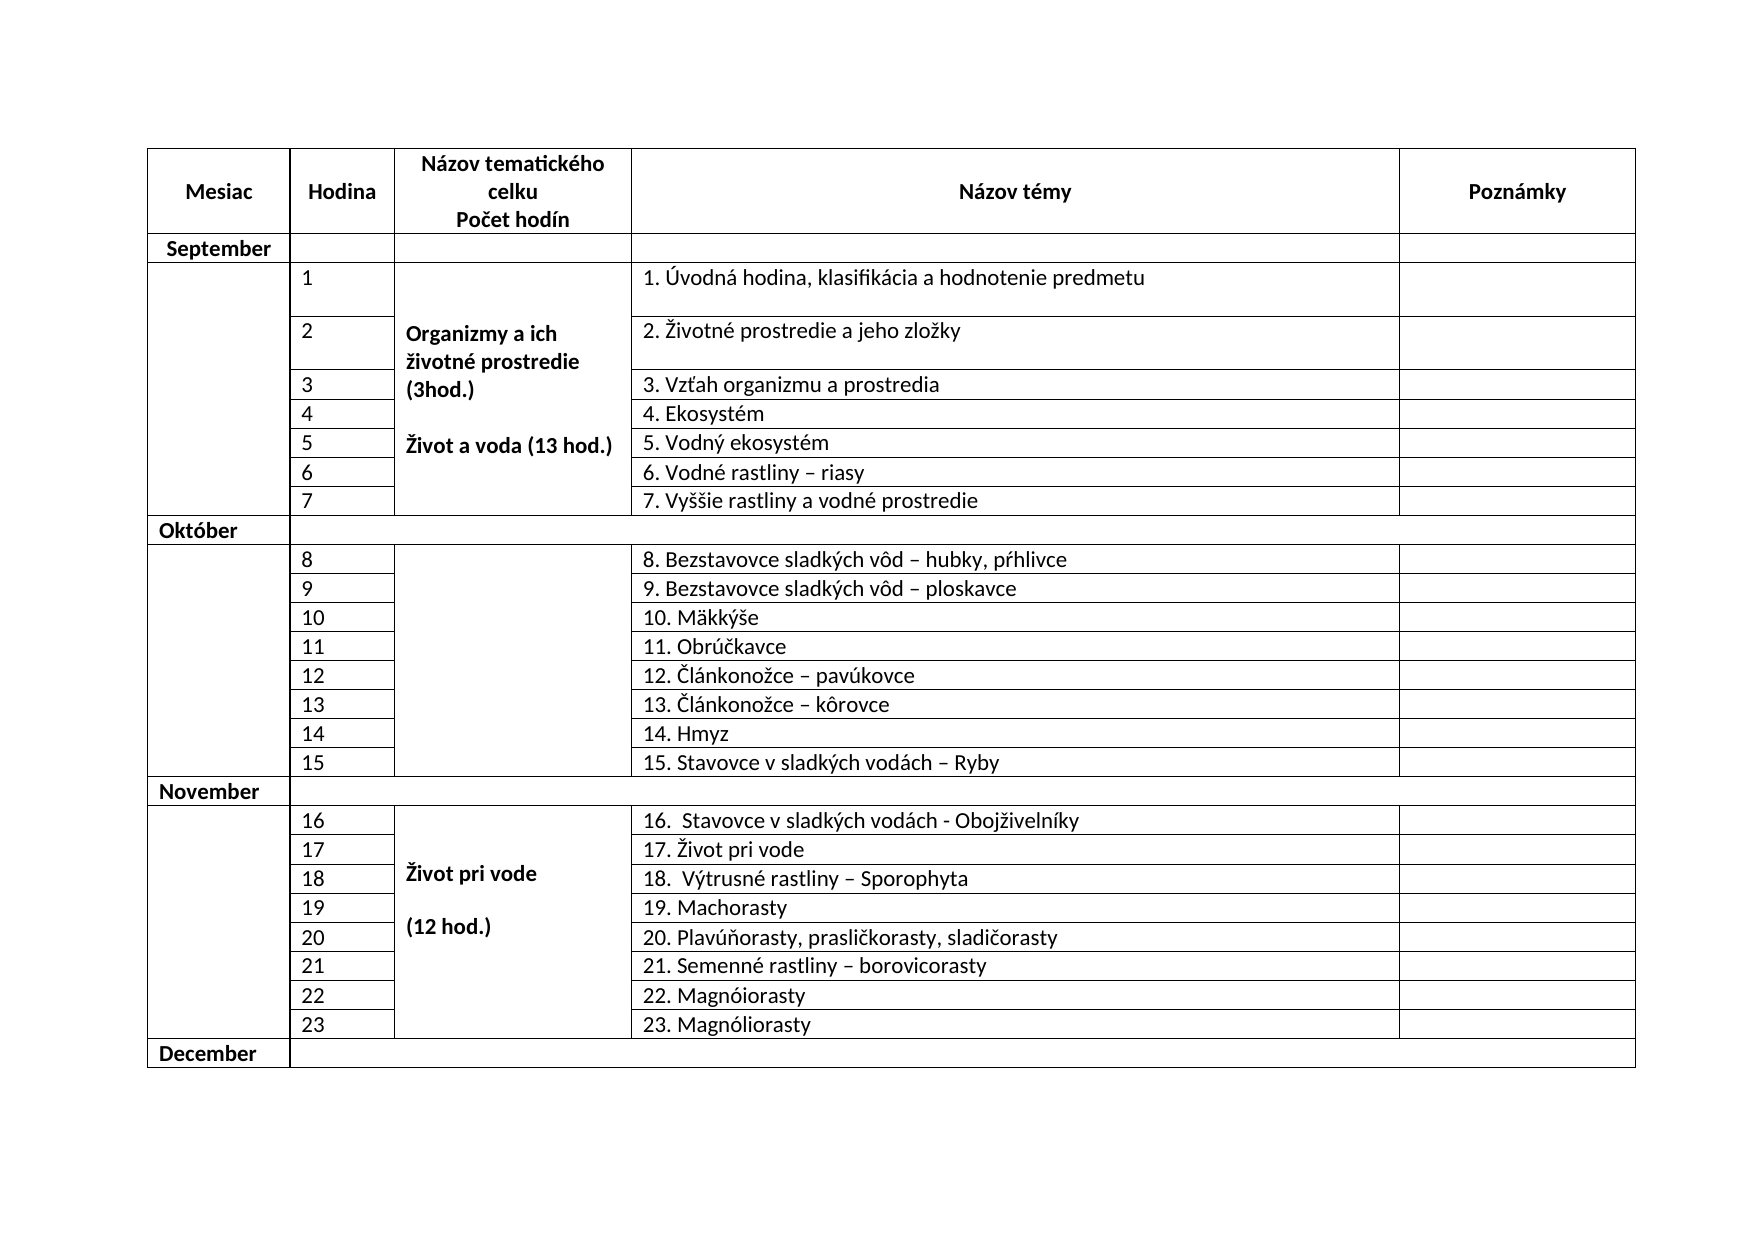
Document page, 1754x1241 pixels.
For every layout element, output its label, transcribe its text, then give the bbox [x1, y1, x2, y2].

table_cell 23 [291, 1010, 394, 1038]
table_cell [1400, 981, 1635, 1009]
table_cell [1400, 487, 1635, 515]
table_header Názov tematického celku Počet hodín [395, 149, 631, 233]
table_cell 9. Bezstavovce sladkých vôd – ploskavce [632, 574, 1399, 602]
table_cell [291, 1039, 1635, 1067]
table_cell 5 [291, 429, 394, 457]
table_cell 21. Semenné rastliny – borovicorasty [632, 952, 1399, 980]
table_cell 7. Vyššie rastliny a vodné prostredie [632, 487, 1399, 515]
table_cell 14 [291, 719, 394, 747]
table_cell 15. Stavovce v sladkých vodách – Ryby [632, 748, 1399, 776]
table_cell [1400, 952, 1635, 980]
table_cell September [148, 234, 289, 262]
table_cell 15 [291, 748, 394, 776]
table_cell [291, 777, 1635, 805]
table_cell [148, 263, 289, 515]
table_cell 8. Bezstavovce sladkých vôd – hubky, pŕhlivce [632, 545, 1399, 573]
table_cell [1400, 1010, 1635, 1038]
table_header Mesiac [148, 149, 289, 233]
table_cell [632, 234, 1399, 262]
table_cell 18 [291, 865, 394, 892]
table_cell 1 [291, 263, 394, 316]
table_cell [1400, 603, 1635, 631]
table_cell [1400, 400, 1635, 427]
table_cell 10. Mäkkýše [632, 603, 1399, 631]
table_cell [1400, 835, 1635, 863]
table_cell 16. Stavovce v sladkých vodách - Obojživelníky [632, 806, 1399, 834]
table_cell 13 [291, 690, 394, 718]
table_header Hodina [291, 149, 394, 233]
table_cell 12. Článkonožce – pavúkovce [632, 661, 1399, 689]
table_cell 16 [291, 806, 394, 834]
table_cell 20. Plavúňorasty, prasličkorasty, sladičorasty [632, 923, 1399, 951]
table_cell 6. Vodné rastliny – riasy [632, 458, 1399, 486]
table_cell 11. Obrúčkavce [632, 632, 1399, 660]
table_cell [1400, 545, 1635, 573]
table_cell [395, 234, 631, 262]
table_cell 14. Hmyz [632, 719, 1399, 747]
table_cell 4 [291, 400, 394, 427]
table_cell [148, 806, 289, 1038]
table_cell 17. Život pri vode [632, 835, 1399, 863]
table_cell 9 [291, 574, 394, 602]
table_cell 23. Magnóliorasty [632, 1010, 1399, 1038]
table_cell 5. Vodný ekosystém [632, 429, 1399, 457]
table_cell 12 [291, 661, 394, 689]
table_cell [1400, 263, 1635, 316]
table_cell [291, 516, 1635, 544]
table_cell 22 [291, 981, 394, 1009]
table_cell Život pri vode (12 hod.) [395, 806, 631, 1038]
table_cell 3 [291, 370, 394, 398]
table_cell [1400, 632, 1635, 660]
table_cell [1400, 234, 1635, 262]
table_cell [1400, 719, 1635, 747]
table_cell 10 [291, 603, 394, 631]
table_cell 7 [291, 487, 394, 515]
table_cell December [148, 1039, 289, 1067]
table_cell [1400, 429, 1635, 457]
table_cell [1400, 923, 1635, 951]
table_cell [1400, 661, 1635, 689]
table_cell 17 [291, 835, 394, 863]
table_cell [1400, 748, 1635, 776]
table_cell Október [148, 516, 289, 544]
table_cell November [148, 777, 289, 805]
table_cell Organizmy a ich životné prostredie (3hod.) Život a voda (13 hod.) [395, 263, 631, 515]
table_cell 3. Vzťah organizmu a prostredia [632, 370, 1399, 398]
table_cell 13. Článkonožce – kôrovce [632, 690, 1399, 718]
table_cell [1400, 370, 1635, 398]
table_cell 8 [291, 545, 394, 573]
table_cell 19. Machorasty [632, 894, 1399, 922]
table_cell [1400, 574, 1635, 602]
table_cell [395, 545, 631, 776]
table_cell [291, 234, 394, 262]
table_cell 1. Úvodná hodina, klasifikácia a hodnotenie predmetu [632, 263, 1399, 316]
table_cell 18. Výtrusné rastliny – Sporophyta [632, 865, 1399, 892]
table_cell 11 [291, 632, 394, 660]
table_cell [1400, 317, 1635, 369]
table_header Názov témy [632, 149, 1399, 233]
table_cell [1400, 458, 1635, 486]
table_cell 21 [291, 952, 394, 980]
table_cell [1400, 690, 1635, 718]
table_cell 20 [291, 923, 394, 951]
table_cell 4. Ekosystém [632, 400, 1399, 427]
table_header Poznámky [1400, 149, 1635, 233]
table_cell [148, 545, 289, 776]
table_cell 22. Magnóiorasty [632, 981, 1399, 1009]
table_cell [1400, 806, 1635, 834]
table_cell 19 [291, 894, 394, 922]
table_cell [1400, 894, 1635, 922]
table_cell [1400, 865, 1635, 892]
table_cell 2. Životné prostredie a jeho zložky [632, 317, 1399, 369]
table_cell 2 [291, 317, 394, 369]
table_cell 6 [291, 458, 394, 486]
